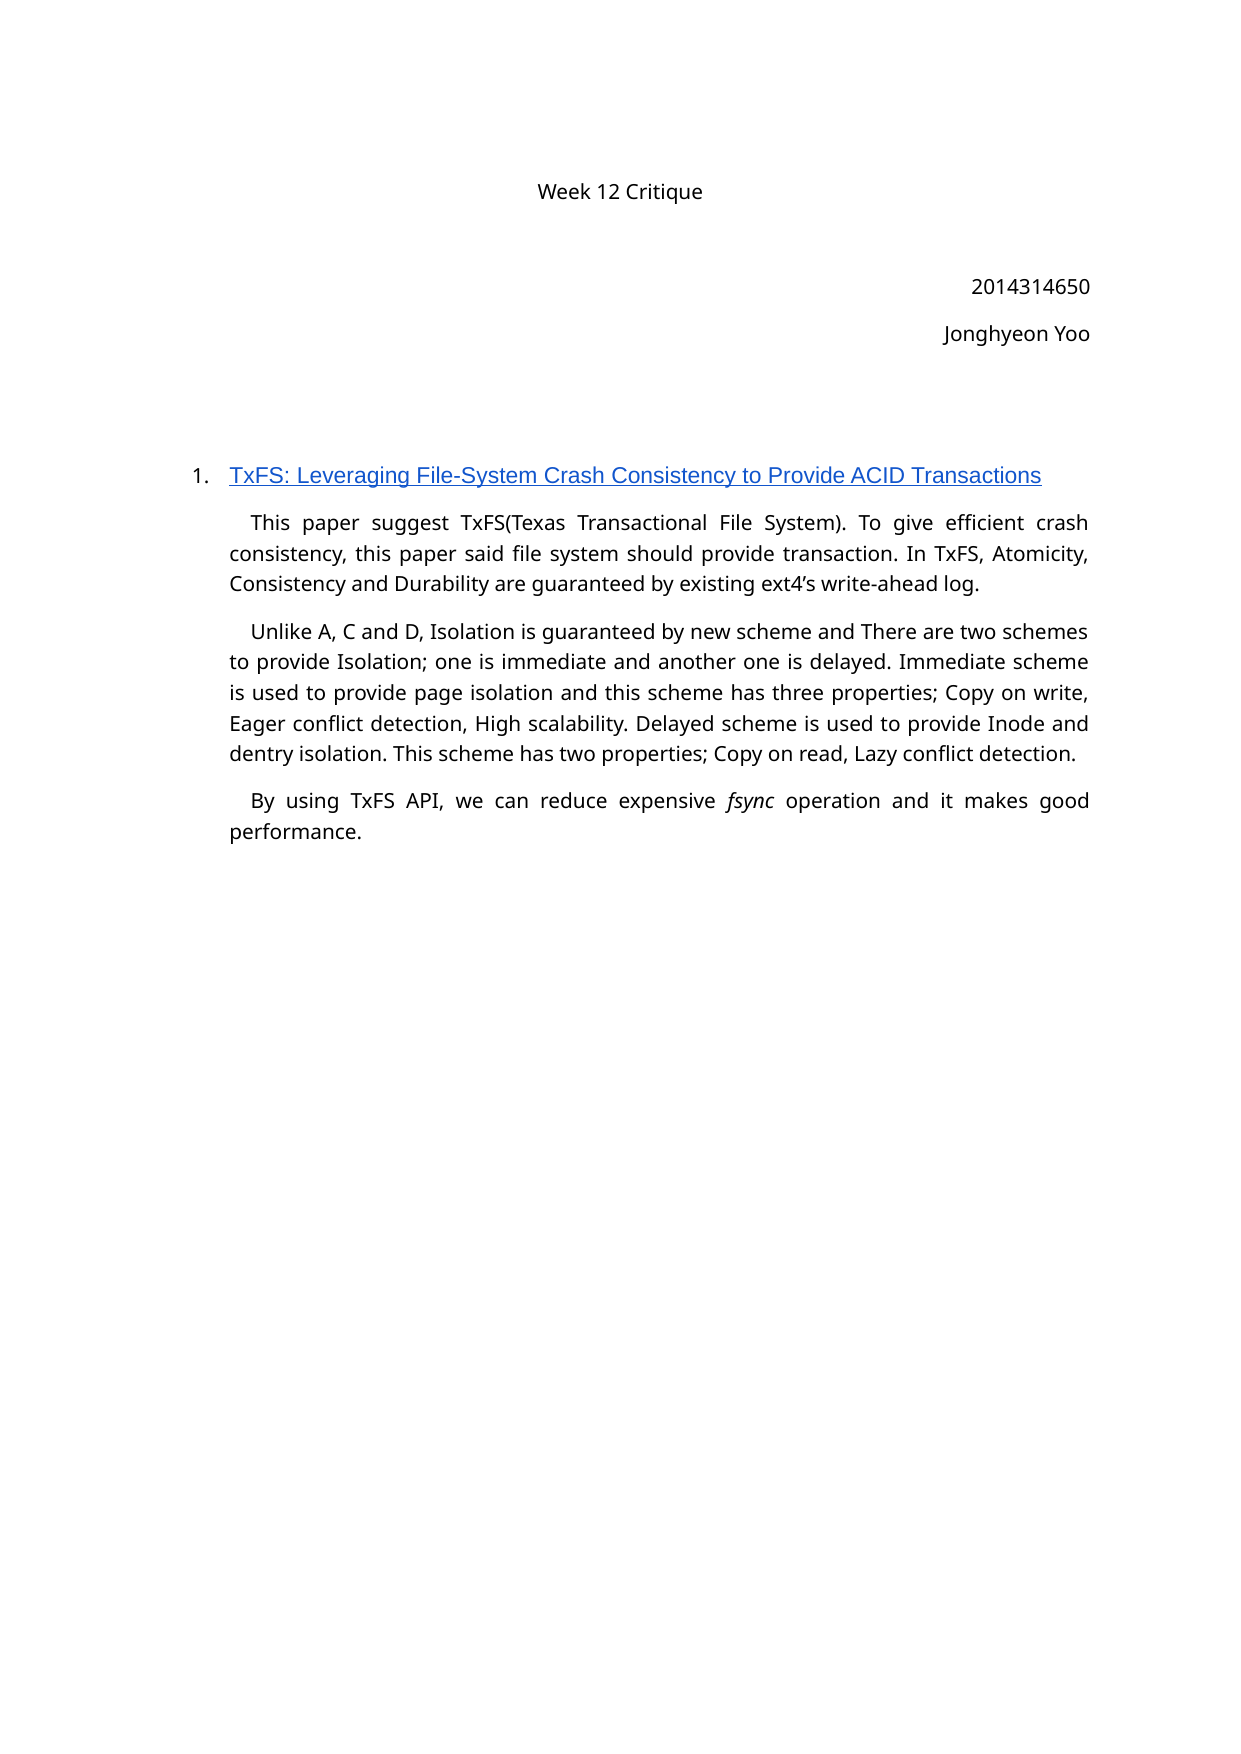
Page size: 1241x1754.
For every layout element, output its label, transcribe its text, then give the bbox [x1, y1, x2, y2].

list TxFS: Leveraging File-System Crash Consistency to Provide ACID Transactions [192, 461, 1090, 489]
list This paper suggest TxFS(Texas Transactional File System). To give efficient crash consistency, this paper said file system should provide transaction. In TxFS, Atomicity, Consistency and Durability are guaranteed by existing ext4’s write-ahead log. [229, 508, 1090, 598]
text Jonghyeon Yoo [150, 319, 1090, 347]
text Week 12 Critique [150, 177, 1090, 206]
list By using TxFS API, we can reduce expensive fsync operation and it makes good performance. [229, 787, 1090, 846]
text 2014314650 [150, 272, 1090, 300]
list Unlike A, C and D, Isolation is guaranteed by new scheme and There are two schemes to provide Isolation; one is immediate and another one is delayed. Immediate scheme is used to provide page isolation and this scheme has three properties; Copy on write, Eager conflict detection, High scalability. Delayed scheme is used to provide Inode and dentry isolation. This scheme has two properties; Copy on read, Lazy conflict detection. [229, 617, 1090, 768]
